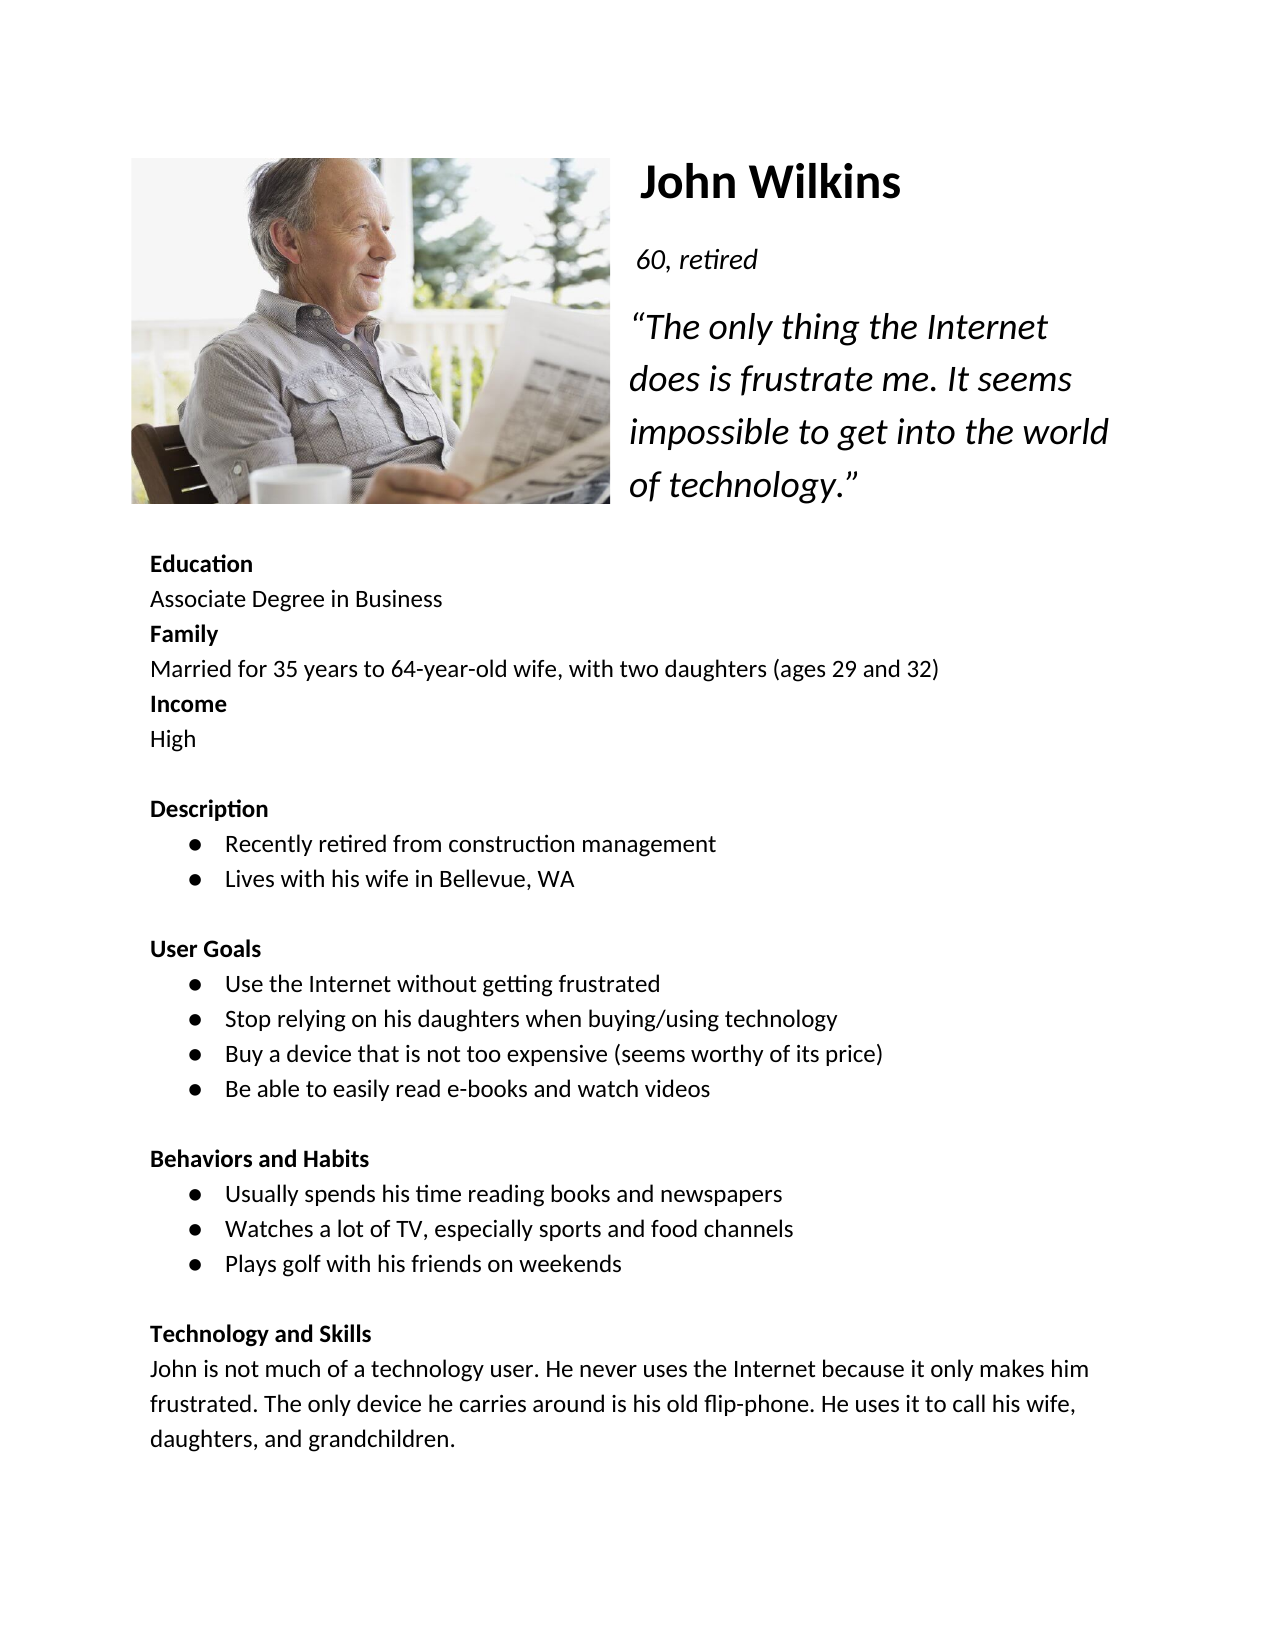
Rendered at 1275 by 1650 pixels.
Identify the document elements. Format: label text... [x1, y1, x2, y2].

text “The only thing the Internet does is frustrate me. It seems impossible to get into the world of technology.” [150, 303, 1125, 507]
text User Goals [150, 933, 1125, 964]
list Buy a device that is not too expensive (seems worthy of its price) [187, 1038, 1125, 1069]
list Use the Internet without getting frustrated [187, 968, 1125, 999]
text Education [150, 548, 1125, 579]
text Family [150, 618, 1125, 649]
text Behaviors and Habits [150, 1143, 1125, 1174]
text Income [150, 688, 1125, 719]
list Usually spends his time reading books and newspapers [187, 1178, 1125, 1209]
text Description [150, 793, 1125, 824]
list Stop relying on his daughters when buying/using technology [187, 1003, 1125, 1034]
text High [150, 723, 1125, 754]
text 60, retired [611, 241, 1125, 277]
list Plays golf with his friends on weekends [187, 1248, 1125, 1279]
text Technology and Skills [150, 1318, 1125, 1349]
list Watches a lot of TV, especially sports and food channels [187, 1213, 1125, 1244]
list Be able to easily read e-books and watch videos [187, 1073, 1125, 1104]
picture [131, 158, 611, 504]
list Lives with his wife in Bellevue, WA [187, 863, 1125, 894]
text John Wilkins [150, 150, 1125, 211]
list Recently retired from construction management [187, 828, 1125, 859]
text Associate Degree in Business [150, 583, 1125, 614]
text John is not much of a technology user. He never uses the Internet because it only makes him frustrated. The only device he carries around is his old flip-phone. He uses it to call his wife, daughters, and grandchildren. [150, 1353, 1125, 1454]
text Married for 35 years to 64-year-old wife, with two daughters (ages 29 and 32) [150, 653, 1125, 684]
